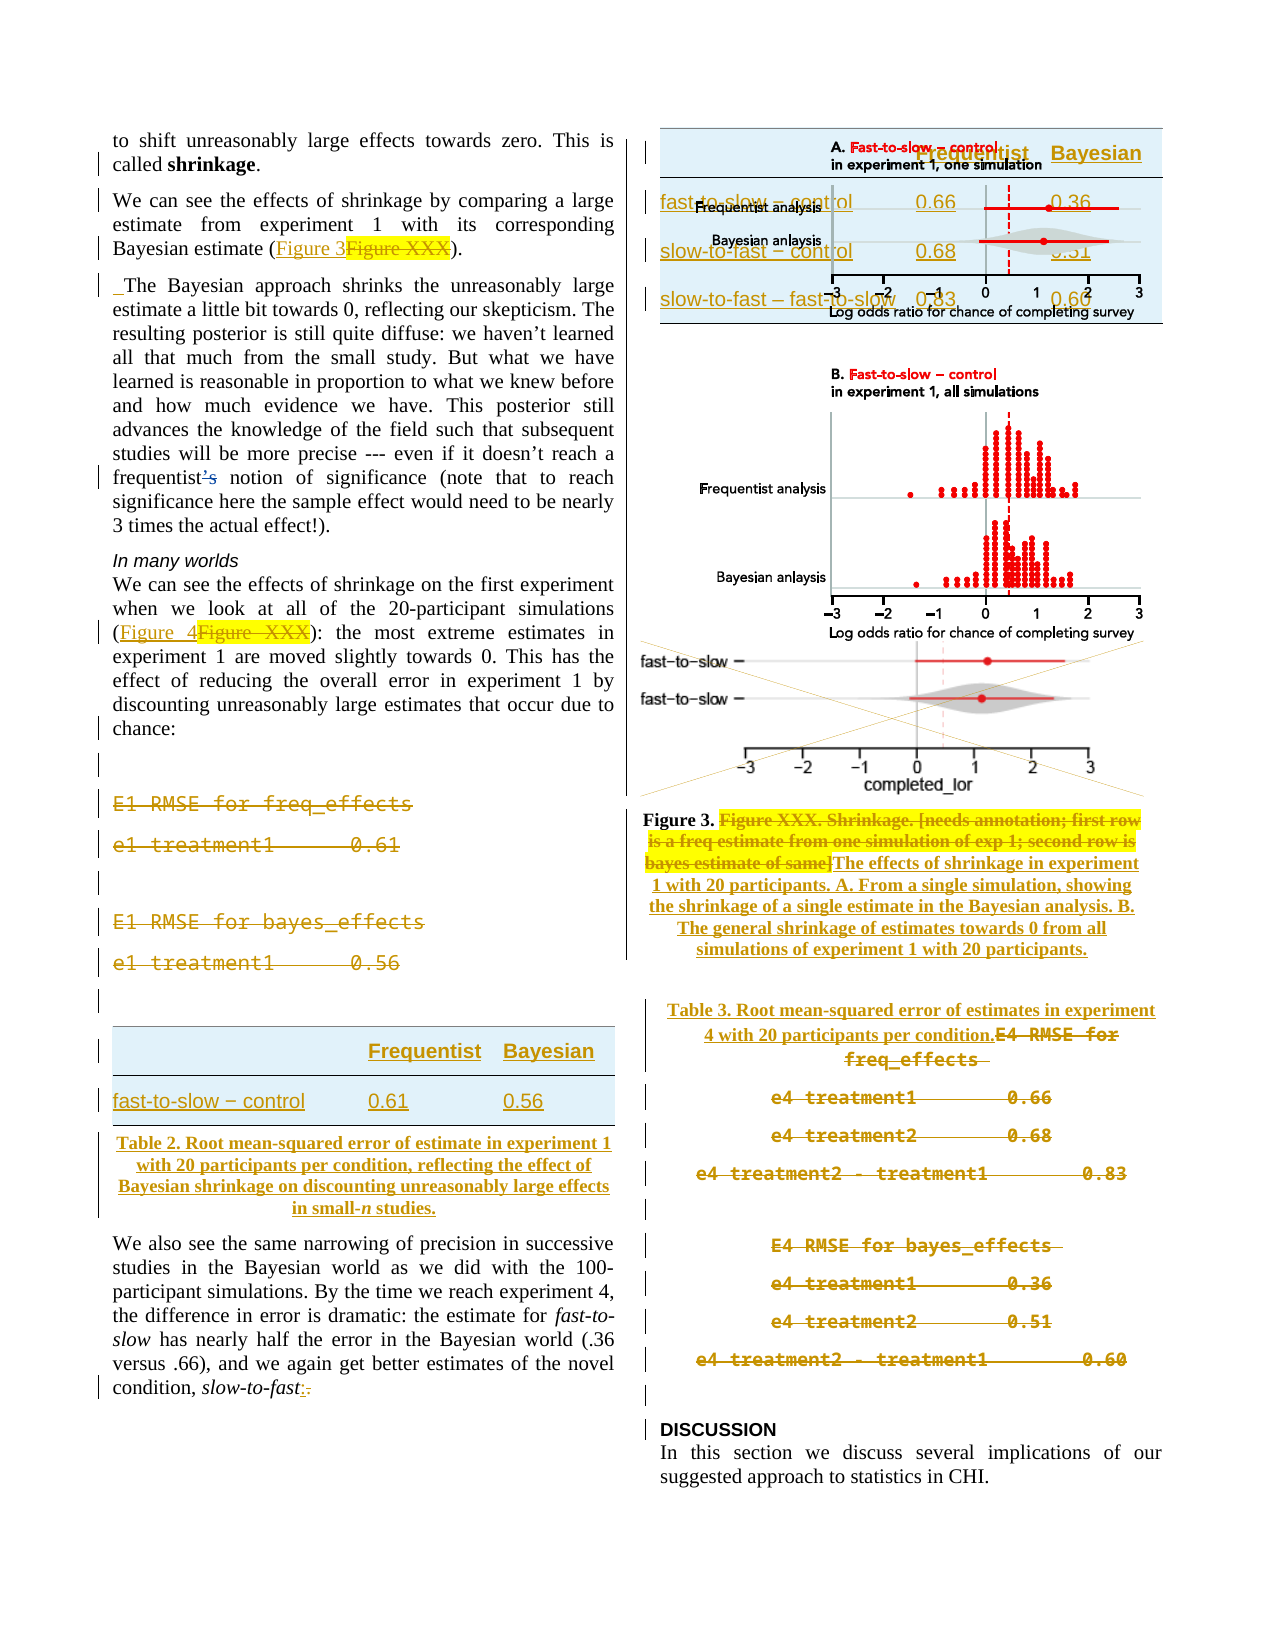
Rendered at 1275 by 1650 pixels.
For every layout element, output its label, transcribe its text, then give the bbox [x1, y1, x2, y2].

subtitle In many worlds [112, 550, 615, 572]
text We can see the effects of shrinkage on the first experiment when we look at all of the 20-participant simulations (): the most extreme estimates in experiment 1 are moved slightly towards 0. This has the effect of reducing the overall error in experiment 1 by discounting unreasonably large estimates that occur due to chance: [112, 572, 615, 740]
picture [895, 642, 1144, 795]
text In this section we discuss several implications of our suggested approach to statistics in CHI. [660, 1440, 1162, 1488]
picture [645, 641, 1139, 718]
subtitle Discussion [660, 1419, 1162, 1440]
picture [640, 642, 889, 795]
picture [642, 720, 1142, 797]
text We can see the effects of shrinkage by comparing a large estimate from experiment 1 with its corresponding Bayesian estimate (). [112, 188, 615, 260]
text We also see the same narrowing of precision in successive studies in the Bayesian world as we did with the 100-participant simulations. By the time we reach experiment 4, the difference in error is dramatic: the estimate for fast-to-slow has nearly half the error in the Bayesian world (.36 versus .66), and we again get better estimates of the novel condition, slow-to-fast [112, 1231, 615, 1399]
text The Bayesian approach shrinks the unreasonably large estimate a little bit towards 0, reflecting our skepticism. The resulting posterior is still quite diffuse: we haven’t learned all that much from the small study. But what we have learned is reasonable in proportion to what we knew before and how much evidence we have. This posterior still advances the knowledge of the field such that subsequent studies will be more precise --- even if it doesn’t reach a frequentist notion of significance (note that to reach significance here the sample effect would need to be nearly 3 times the actual effect!). [112, 273, 615, 537]
